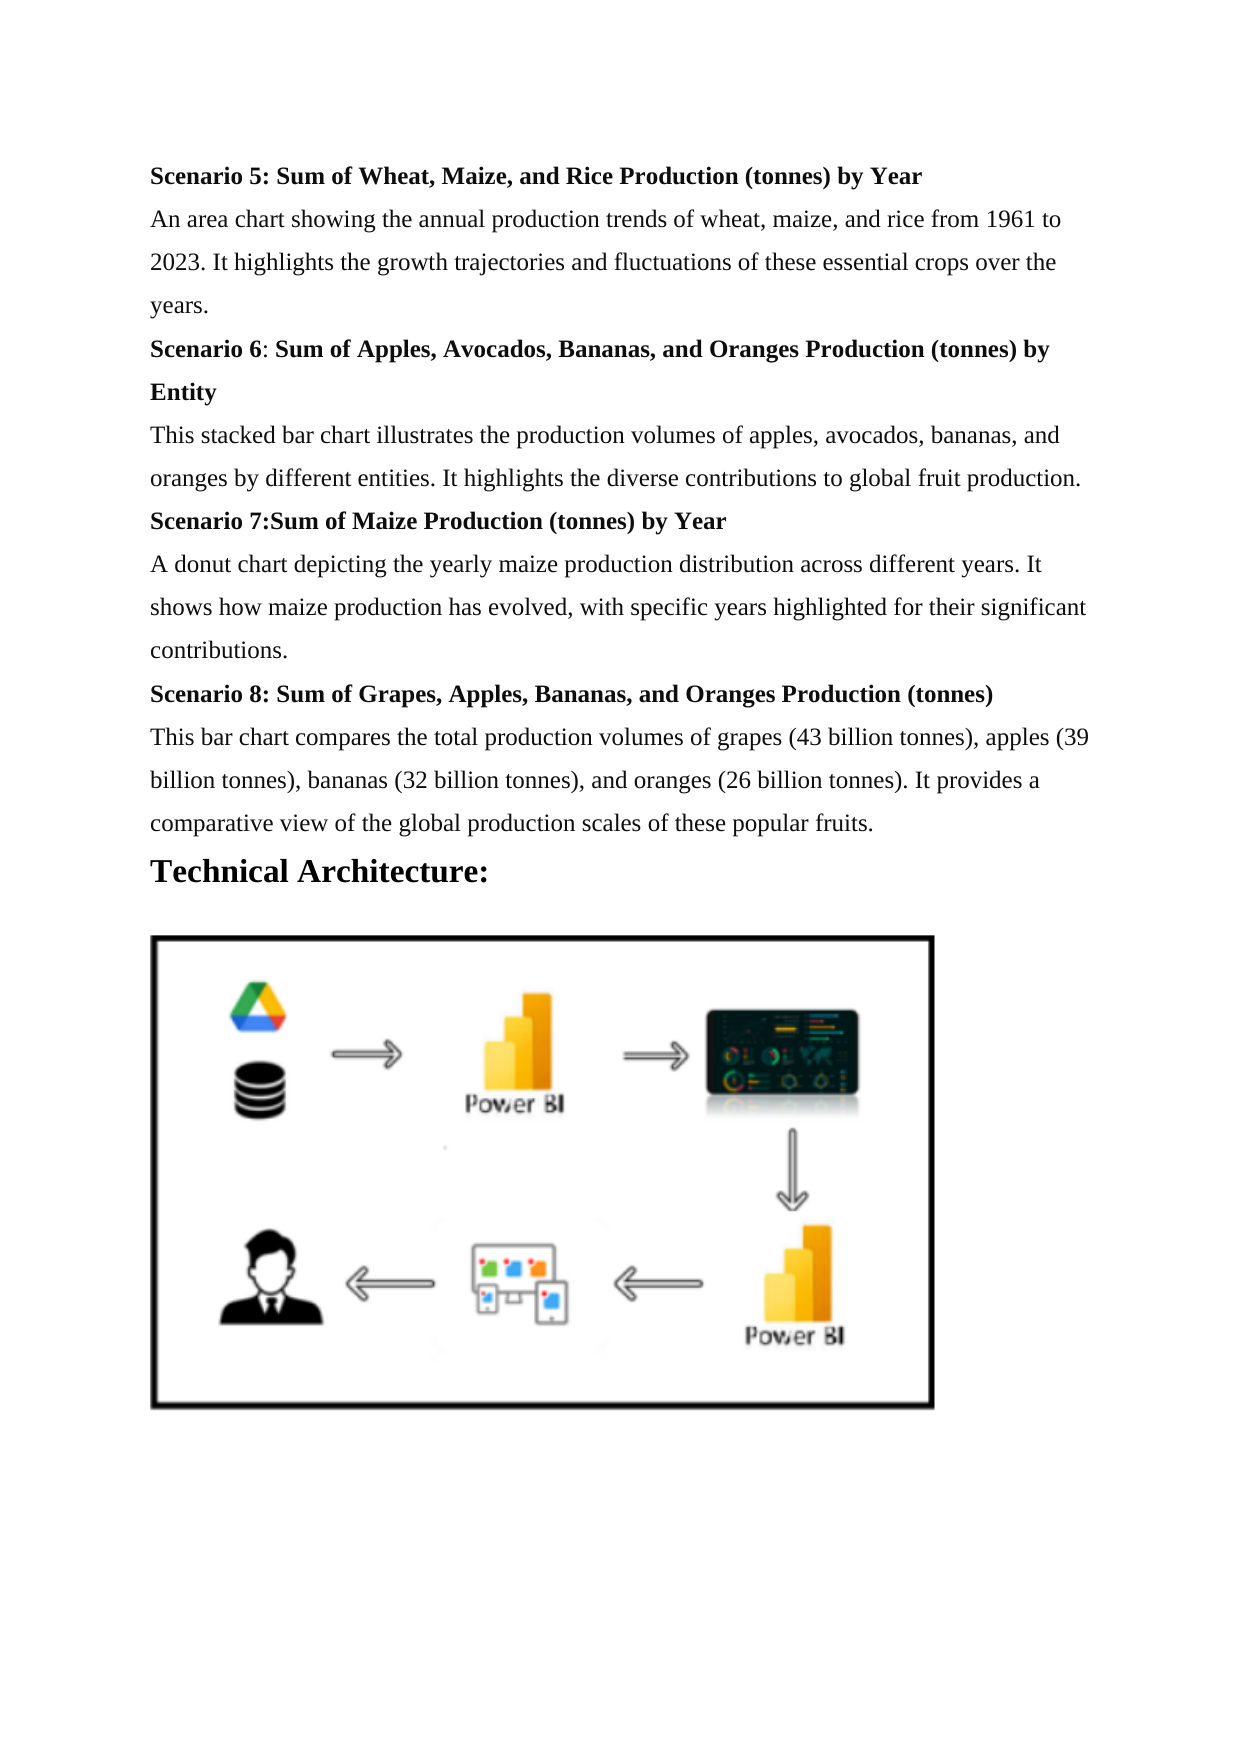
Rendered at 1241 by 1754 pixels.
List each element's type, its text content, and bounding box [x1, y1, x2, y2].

text comparative view of the global production scales of these popular fruits. [150, 808, 1165, 837]
text This bar chart compares the total production volumes of grapes (43 billion tonnes), apples (39 [150, 722, 1165, 751]
text oranges by different entities. It highlights the diverse contributions to global fruit production. [150, 463, 1165, 492]
text shows how maize production has evolved, with specific years highlighted for their significant [150, 592, 1165, 621]
text Scenario 5: Sum of Wheat, Maize, and Rice Production (tonnes) by Year [150, 161, 1165, 190]
text A donut chart depicting the yearly maize production distribution across different years. It [150, 549, 1165, 578]
text contributions. [150, 636, 1165, 664]
text years. [150, 291, 1165, 319]
text Technical Architecture: [75, 851, 1165, 889]
text Scenario 7:Sum of Maize Production (tonnes) by Year [150, 506, 1165, 535]
text 2023. It highlights the growth trajectories and fluctuations of these essential crops over the [150, 247, 1165, 276]
text This stacked bar chart illustrates the production volumes of apples, avocados, bananas, and [150, 420, 1165, 449]
text Entity [150, 377, 1165, 406]
text Scenario 8: Sum of Grapes, Apples, Bananas, and Oranges Production (tonnes) [150, 679, 1165, 707]
text An area chart showing the annual production trends of wheat, maize, and rice from 1961 to [150, 204, 1165, 233]
text Scenario 6: Sum of Apples, Avocados, Bananas, and Oranges Production (tonnes) by [150, 334, 1165, 362]
text billion tonnes), bananas (32 billion tonnes), and oranges (26 billion tonnes). It provides a [150, 765, 1165, 794]
